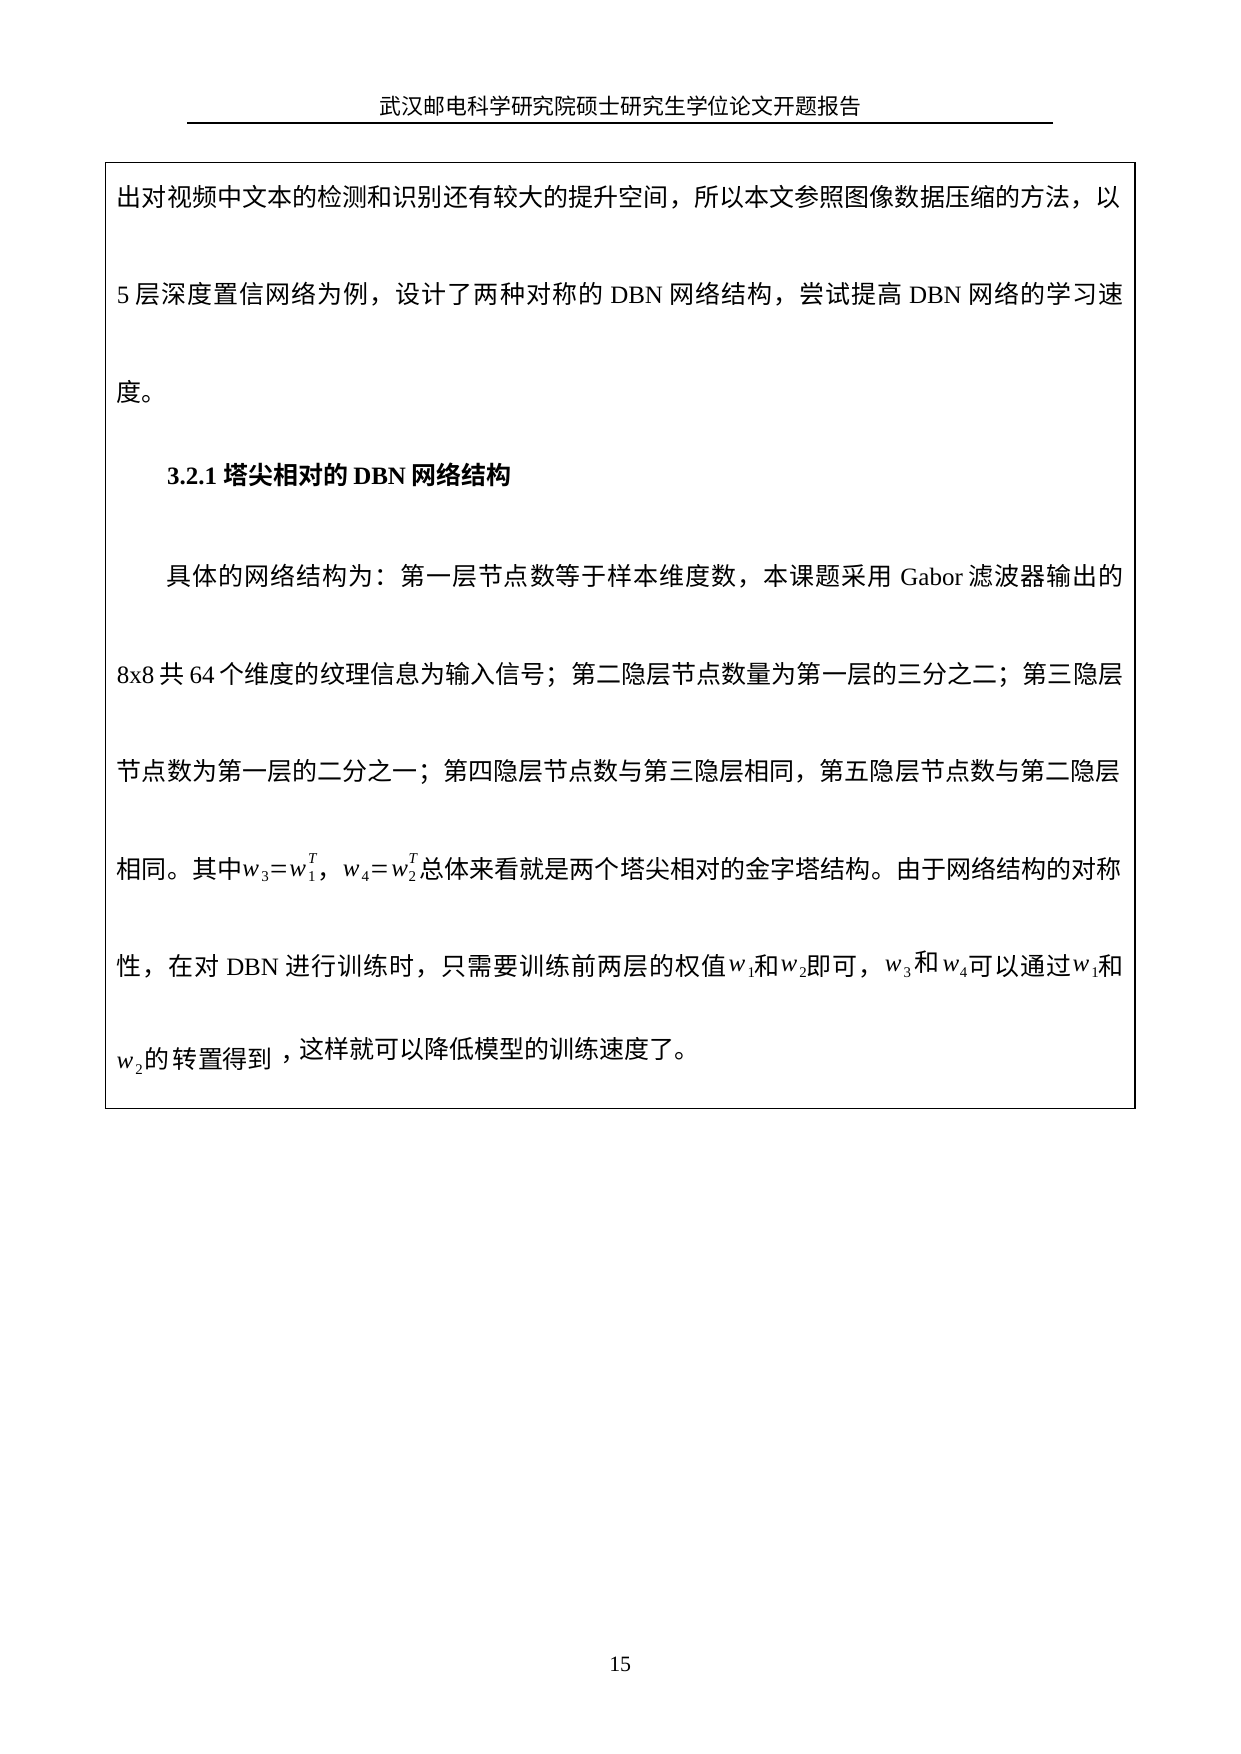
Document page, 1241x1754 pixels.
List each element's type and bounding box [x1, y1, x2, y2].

table_cell [106, 163, 1134, 1107]
